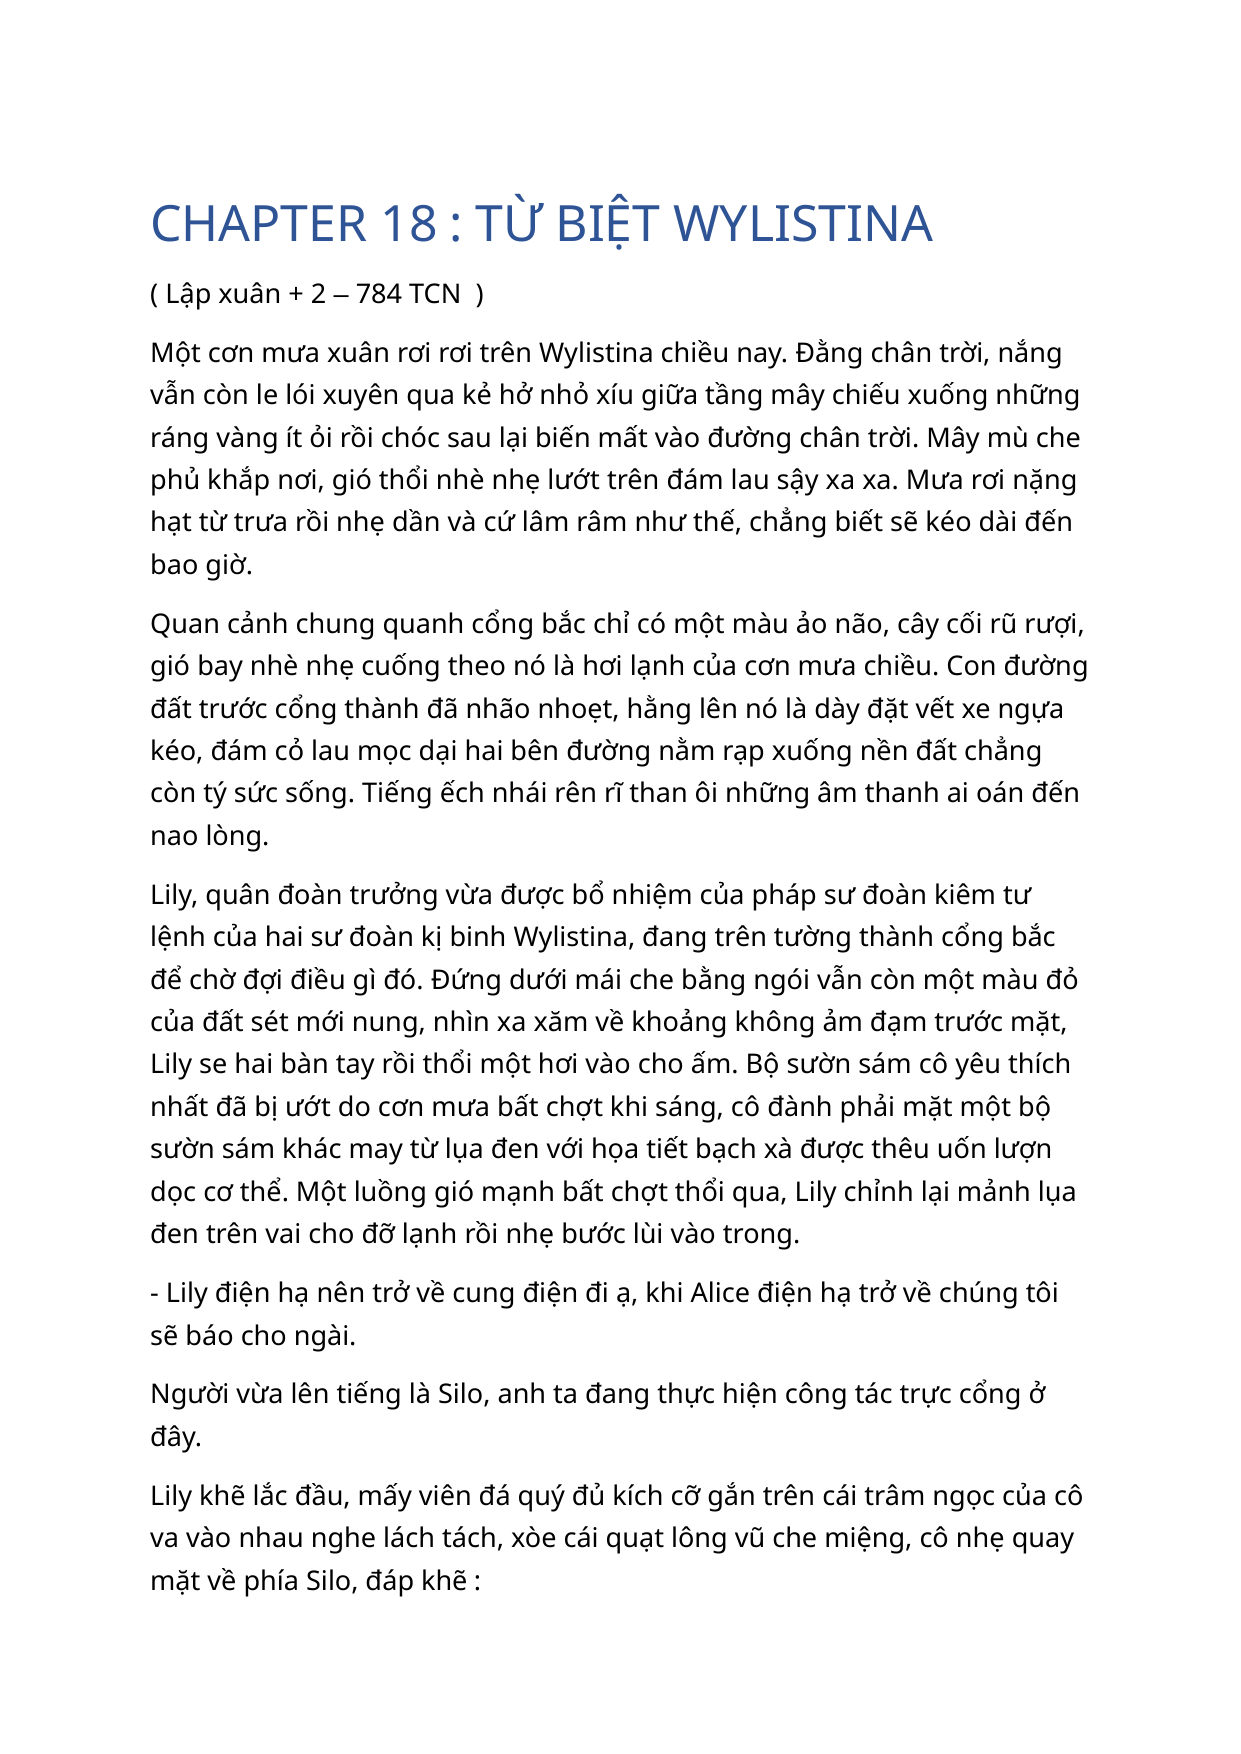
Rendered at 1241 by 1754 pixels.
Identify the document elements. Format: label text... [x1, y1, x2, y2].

text Người vừa lên tiếng là Silo, anh ta đang thực hiện công tác trực cổng ở đây. [150, 1375, 1090, 1454]
text Lily khẽ lắc đầu, mấy viên đá quý đủ kích cỡ gắn trên cái trâm ngọc của cô va vào nhau nghe lách tách, xòe cái quạt lông vũ che miệng, cô nhẹ quay mặt về phía Silo, đáp khẽ : [150, 1476, 1090, 1598]
subtitle CHAPTER 18 : TỪ BIỆT WYLISTINA [150, 187, 1090, 256]
text Lily, quân đoàn trưởng vừa được bổ nhiệm của pháp sư đoàn kiêm tư lệnh của hai sư đoàn kị binh Wylistina, đang trên tường thành cổng bắc để chờ đợi điều gì đó. Đứng dưới mái che bằng ngói vẫn còn một màu đỏ của đất sét mới nung, nhìn xa xăm về khoảng không ảm đạm trước mặt, Lily se hai bàn tay rồi thổi một hơi vào cho ấm. Bộ sườn sám cô yêu thích nhất đã bị ướt do cơn mưa bất chợt khi sáng, cô đành phải mặt một bộ sườn sám khác may từ lụa đen với họa tiết bạch xà được thêu uốn lượn dọc cơ thể. Một luồng gió mạnh bất chợt thổi qua, Lily chỉnh lại mảnh lụa đen trên vai cho đỡ lạnh rồi nhẹ bước lùi vào trong. [150, 875, 1090, 1251]
text Quan cảnh chung quanh cổng bắc chỉ có một màu ảo não, cây cối rũ rượi, gió bay nhè nhẹ cuống theo nó là hơi lạnh của cơn mưa chiều. Con đường đất trước cổng thành đã nhão nhoẹt, hằng lên nó là dày đặt vết xe ngựa kéo, đám cỏ lau mọc dại hai bên đường nằm rạp xuống nền đất chẳng còn tý sức sống. Tiếng ếch nhái rên rĩ than ôi những âm thanh ai oán đến nao lòng. [150, 604, 1090, 853]
text ( Lập xuân + 2 – 784 TCN ) [150, 274, 1090, 311]
text Một cơn mưa xuân rơi rơi trên Wylistina chiều nay. Đằng chân trời, nắng vẫn còn le lói xuyên qua kẻ hở nhỏ xíu giữa tầng mây chiếu xuống những ráng vàng ít ỏi rồi chóc sau lại biến mất vào đường chân trời. Mây mù che phủ khắp nơi, gió thổi nhè nhẹ lướt trên đám lau sậy xa xa. Mưa rơi nặng hạt từ trưa rồi nhẹ dần và cứ lâm râm như thế, chẳng biết sẽ kéo dài đến bao giờ. [150, 333, 1090, 582]
text - Lily điện hạ nên trở về cung điện đi ạ, khi Alice điện hạ trở về chúng tôi sẽ báo cho ngài. [150, 1273, 1090, 1353]
